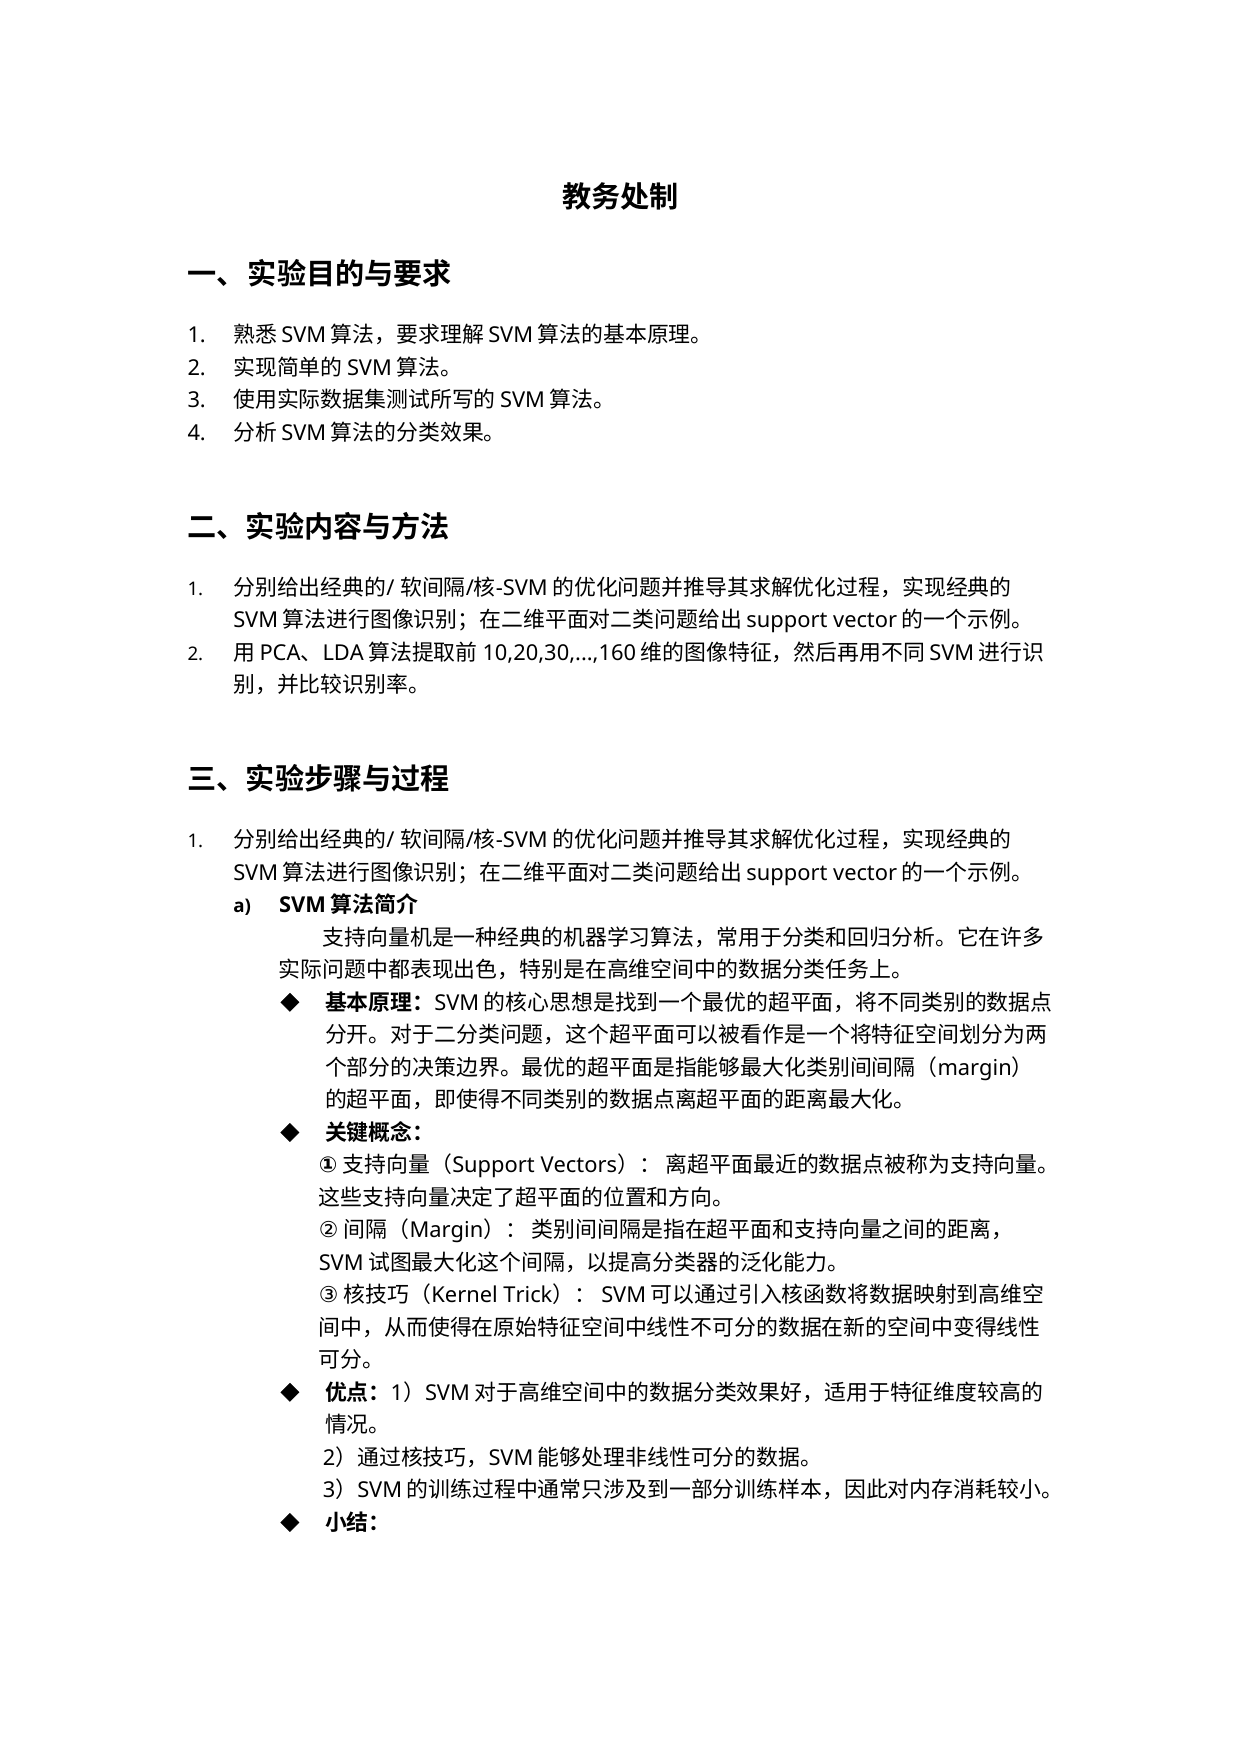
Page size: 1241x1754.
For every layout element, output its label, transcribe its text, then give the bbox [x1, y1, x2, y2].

list 关键概念： [279, 1114, 1053, 1147]
text ① 支持向量（Support Vectors）： 离超平面最近的数据点被称为支持向量。这些支持向量决定了超平面的位置和方向。 [318, 1147, 1053, 1212]
list 分别给出经典的/ 软间隔/核-SVM的优化问题并推导其求解优化过程，实现经典的SVM算法进行图像识别；在二维平面对二类问题给出support vector的一个示例。 [187, 822, 1053, 887]
text 2）通过核技巧，SVM能够处理非线性可分的数据。 [323, 1439, 1053, 1472]
list SVM算法简介 [233, 887, 1053, 919]
text ③ 核技巧（Kernel Trick）： SVM可以通过引入核函数将数据映射到高维空间中，从而使得在原始特征空间中线性不可分的数据在新的空间中变得线性可分。 [318, 1277, 1053, 1374]
text 教务处制 [187, 162, 1053, 227]
text ② 间隔（Margin）： 类别间间隔是指在超平面和支持向量之间的距离，SVM试图最大化这个间隔，以提高分类器的泛化能力。 [318, 1212, 1053, 1277]
text 支持向量机是一种经典的机器学习算法，常用于分类和回归分析。它在许多实际问题中都表现出色，特别是在高维空间中的数据分类任务上。 [279, 919, 1053, 984]
list 用PCA、LDA算法提取前 10,20,30,...,160维的图像特征，然后再用不同SVM进行识别，并比较识别率。 [187, 634, 1053, 699]
list 分别给出经典的/ 软间隔/核-SVM的优化问题并推导其求解优化过程，实现经典的SVM算法进行图像识别；在二维平面对二类问题给出support vector的一个示例。 [187, 569, 1053, 634]
list 熟悉SVM算法，要求理解SVM算法的基本原理。 [187, 317, 1053, 349]
list 使用实际数据集测试所写的SVM算法。 [187, 382, 1053, 414]
list 基本原理：SVM的核心思想是找到一个最优的超平面，将不同类别的数据点分开。对于二分类问题，这个超平面可以被看作是一个将特征空间划分为两个部分的决策边界。最优的超平面是指能够最大化类别间间隔（margin）的超平面，即使得不同类别的数据点离超平面的距离最大化。 [279, 984, 1053, 1114]
list 优点：1）SVM对于高维空间中的数据分类效果好，适用于特征维度较高的情况。 [279, 1374, 1053, 1439]
subtitle 二、实验内容与方法 [187, 492, 1053, 557]
subtitle 三、实验步骤与过程 [187, 744, 1053, 809]
list 小结： [279, 1504, 1053, 1537]
list 实现简单的SVM算法。 [187, 349, 1053, 382]
list 分析SVM算法的分类效果。 [187, 414, 1053, 447]
subtitle 实验目的与要求 [187, 239, 1053, 304]
text 3）SVM的训练过程中通常只涉及到一部分训练样本，因此对内存消耗较小。 [323, 1472, 1053, 1504]
